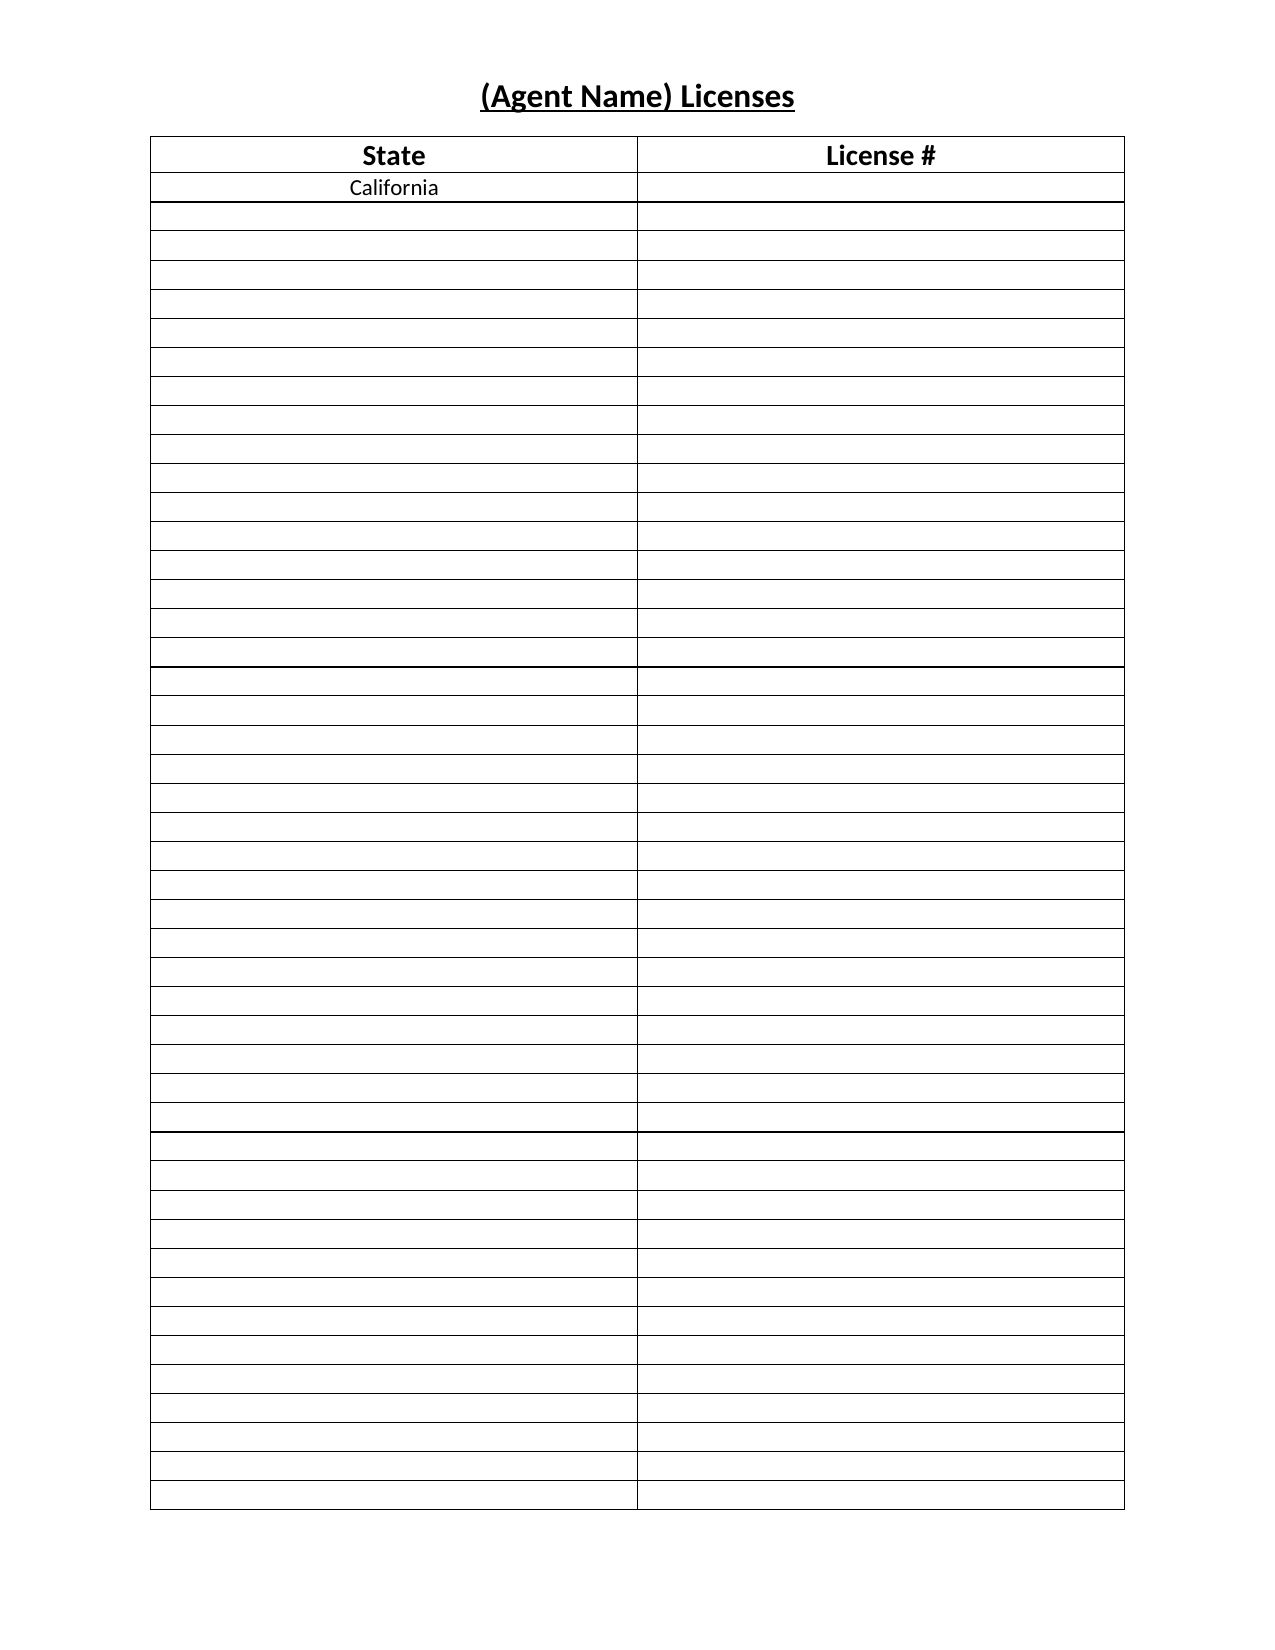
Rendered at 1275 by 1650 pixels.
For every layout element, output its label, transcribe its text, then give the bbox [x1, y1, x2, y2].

table_cell [151, 987, 637, 1015]
table_cell [151, 464, 637, 492]
table_cell [151, 406, 637, 434]
table_cell [638, 551, 1124, 579]
table_cell [638, 231, 1124, 259]
table_cell [151, 871, 637, 899]
table_header State [151, 137, 637, 172]
table_cell [151, 958, 637, 986]
table_cell [638, 1191, 1124, 1218]
table_cell [151, 377, 637, 405]
table_cell [638, 406, 1124, 434]
table_cell [151, 1481, 637, 1509]
table_cell [638, 609, 1124, 637]
table_cell [638, 958, 1124, 986]
table_cell [151, 609, 637, 637]
table_cell [638, 348, 1124, 376]
table_cell [638, 696, 1124, 724]
table_cell [151, 929, 637, 957]
table_cell [638, 638, 1124, 666]
table_cell [151, 551, 637, 579]
table_cell [638, 987, 1124, 1015]
table_cell [638, 755, 1124, 783]
table_cell [151, 784, 637, 812]
table_cell [638, 580, 1124, 608]
table_cell [151, 842, 637, 870]
table_cell [638, 1249, 1124, 1277]
table_cell [151, 755, 637, 783]
table_cell [638, 1452, 1124, 1480]
table_cell [151, 1365, 637, 1393]
table_cell [638, 1045, 1124, 1073]
table_cell [638, 842, 1124, 870]
table_cell [151, 696, 637, 724]
table_cell [151, 1191, 637, 1218]
table_cell [638, 319, 1124, 347]
table_cell [151, 1220, 637, 1248]
table_cell [638, 1278, 1124, 1306]
table_cell [151, 1045, 637, 1073]
table_cell [151, 1016, 637, 1044]
table_cell [151, 1307, 637, 1335]
table_cell [638, 813, 1124, 841]
table_cell [151, 231, 637, 259]
table_cell [151, 290, 637, 318]
table_cell [151, 261, 637, 288]
table_cell [151, 1133, 637, 1160]
table_cell [151, 319, 637, 347]
table_cell [151, 348, 637, 376]
text (Agent Name) Licenses [150, 75, 1125, 116]
table_cell [151, 726, 637, 753]
table_cell [638, 1016, 1124, 1044]
table_cell [151, 638, 637, 666]
table_cell [151, 522, 637, 550]
table_cell [638, 871, 1124, 899]
table_cell [151, 1278, 637, 1306]
table_cell [638, 261, 1124, 288]
table_cell [638, 1365, 1124, 1393]
table_cell [151, 1249, 637, 1277]
table_cell [638, 1133, 1124, 1160]
table_cell [151, 813, 637, 841]
table_cell [638, 522, 1124, 550]
table_cell [151, 493, 637, 521]
table_cell [638, 173, 1124, 201]
table_header License # [638, 137, 1124, 172]
table_cell [638, 203, 1124, 230]
table_cell [151, 435, 637, 463]
table_cell [151, 668, 637, 695]
table_cell [638, 1103, 1124, 1131]
table_cell [638, 1394, 1124, 1422]
table_cell [638, 377, 1124, 405]
table_cell [638, 290, 1124, 318]
table_cell [638, 464, 1124, 492]
table_cell [638, 784, 1124, 812]
table_cell [151, 1103, 637, 1131]
table_cell [151, 1394, 637, 1422]
table_cell [151, 900, 637, 928]
table_cell [151, 1161, 637, 1189]
table_cell [638, 900, 1124, 928]
table_cell [638, 1307, 1124, 1335]
table_cell [151, 580, 637, 608]
table_cell [638, 1074, 1124, 1102]
table_cell [638, 435, 1124, 463]
table_cell [638, 1336, 1124, 1364]
table_cell [638, 1220, 1124, 1248]
table_cell [638, 726, 1124, 753]
table_cell [151, 1452, 637, 1480]
table_cell [638, 1423, 1124, 1451]
table_cell [638, 668, 1124, 695]
table_cell [151, 1074, 637, 1102]
table_cell [151, 1423, 637, 1451]
table_cell [638, 493, 1124, 521]
table_cell [151, 1336, 637, 1364]
table_cell [638, 1481, 1124, 1509]
table_cell [151, 203, 637, 230]
table_cell [638, 1161, 1124, 1189]
table_cell California [151, 173, 637, 201]
table_cell [638, 929, 1124, 957]
